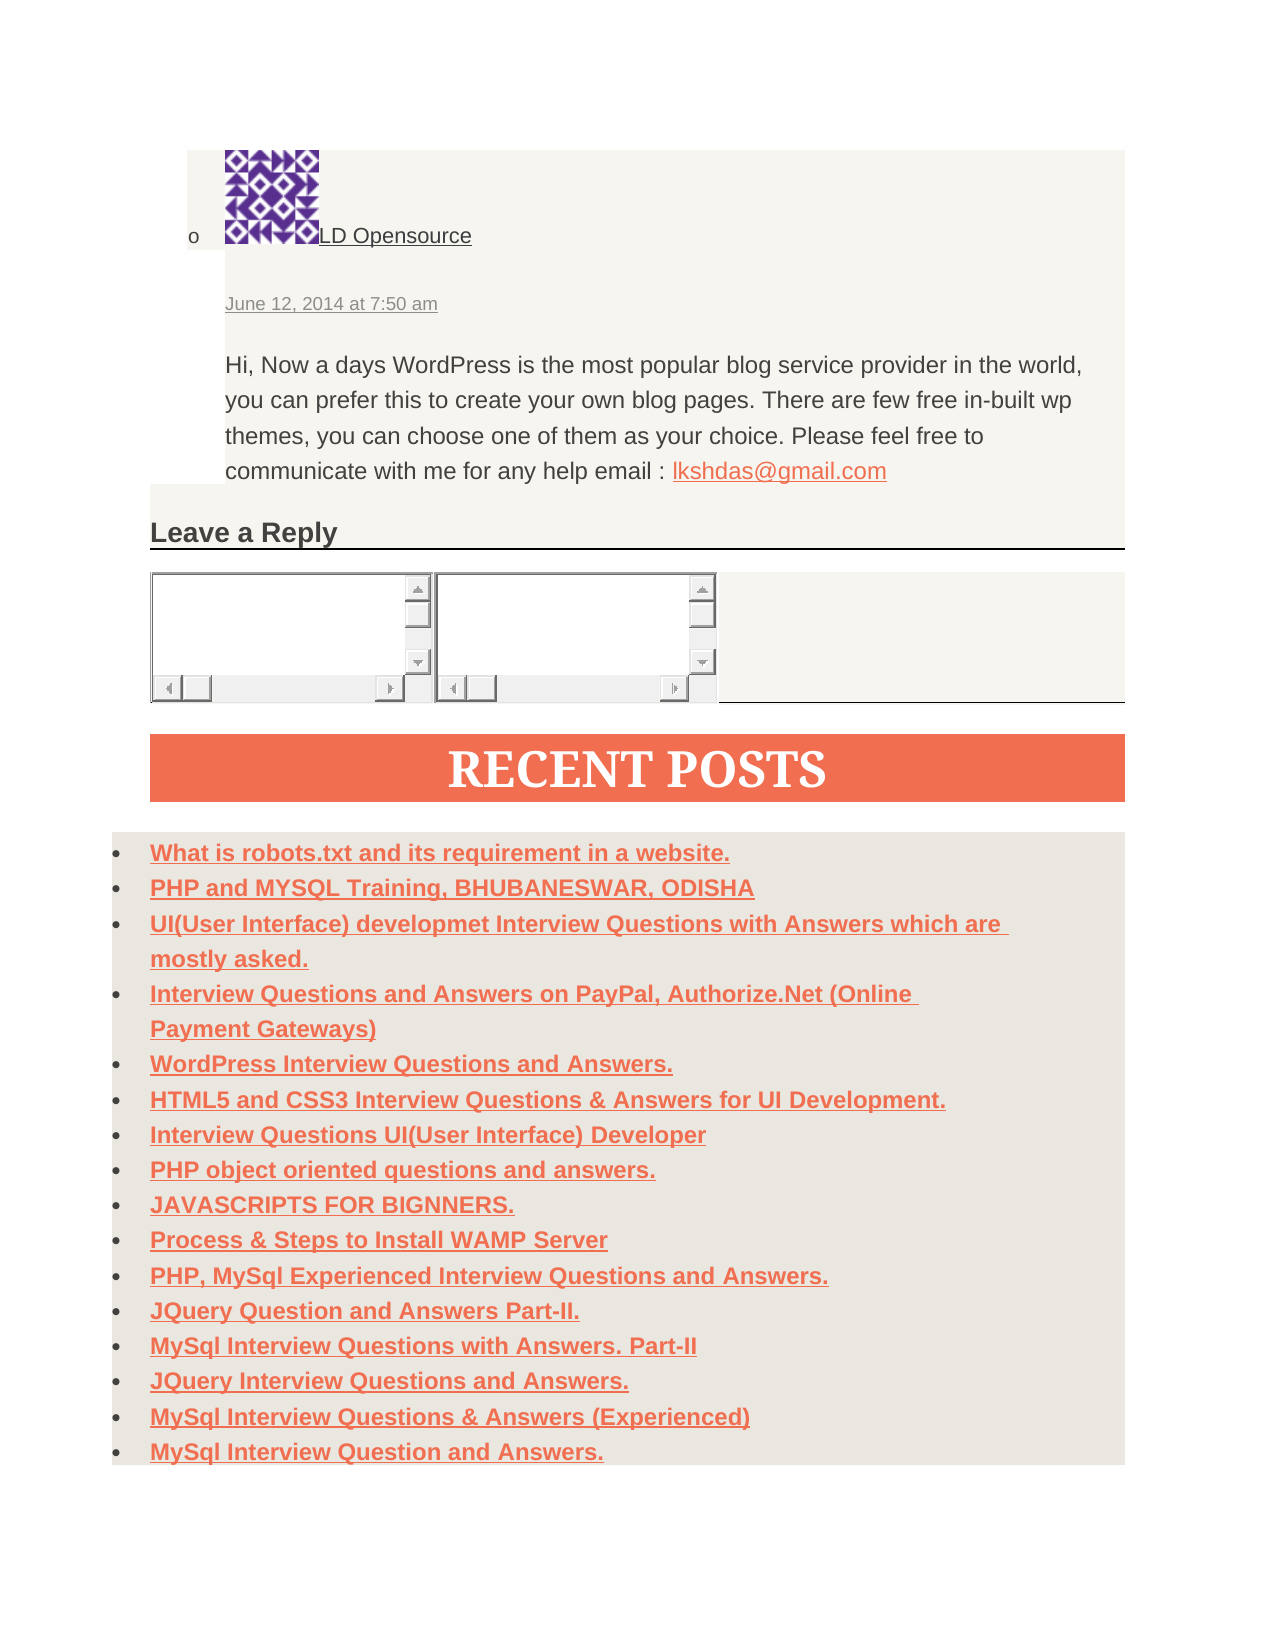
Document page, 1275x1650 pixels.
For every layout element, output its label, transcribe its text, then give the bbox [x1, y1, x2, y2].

text June 12, 2014 at 7:50 am [225, 279, 1125, 314]
list JQuery Question and Answers Part-II. [112, 1289, 1125, 1324]
list PHP, MySql Experienced Interview Questions and Answers. [112, 1254, 1125, 1289]
list PHP object oriented questions and answers. [112, 1148, 1125, 1184]
text RECENT POSTS [150, 734, 1125, 802]
list MySql Interview Questions with Answers. Part-II [112, 1324, 1125, 1360]
list WordPress Interview Questions and Answers. [112, 1043, 1125, 1078]
list Interview Questions UI(User Interface) Developer [112, 1113, 1125, 1148]
list MySql Interview Questions & Answers (Experienced) [112, 1395, 1125, 1430]
list JAVASCRIPTS FOR BIGNNERS. [112, 1184, 1125, 1219]
list Process & Steps to Install WAMP Server [112, 1219, 1125, 1254]
list MySql Interview Question and Answers. [112, 1430, 1125, 1465]
list LD Opensource [187, 150, 1125, 250]
list HTML5 and CSS3 Interview Questions & Answers for UI Development. [112, 1078, 1125, 1113]
list UI(User Interface) developmet Interview Questions with Answers which are mostly asked. [112, 902, 1125, 972]
list Interview Questions and Answers on PayPal, Authorize.Net (Online Payment Gateways) [112, 972, 1125, 1043]
list What is robots.txt and its requirement in a website. [112, 832, 1125, 867]
text Leave a Reply [150, 513, 1125, 548]
picture [225, 150, 319, 244]
list PHP and MYSQL Training, BHUBANESWAR, ODISHA [112, 867, 1125, 902]
list JQuery Interview Questions and Answers. [112, 1360, 1125, 1395]
text Hi, Now a days WordPress is the most popular blog service provider in the world, you can prefer this to create your own blog pages. There are few free in-built wp themes, you can choose one of them as your choice. Please feel free to communicate with me for any help email : lkshdas@gmail.com [225, 343, 1125, 484]
